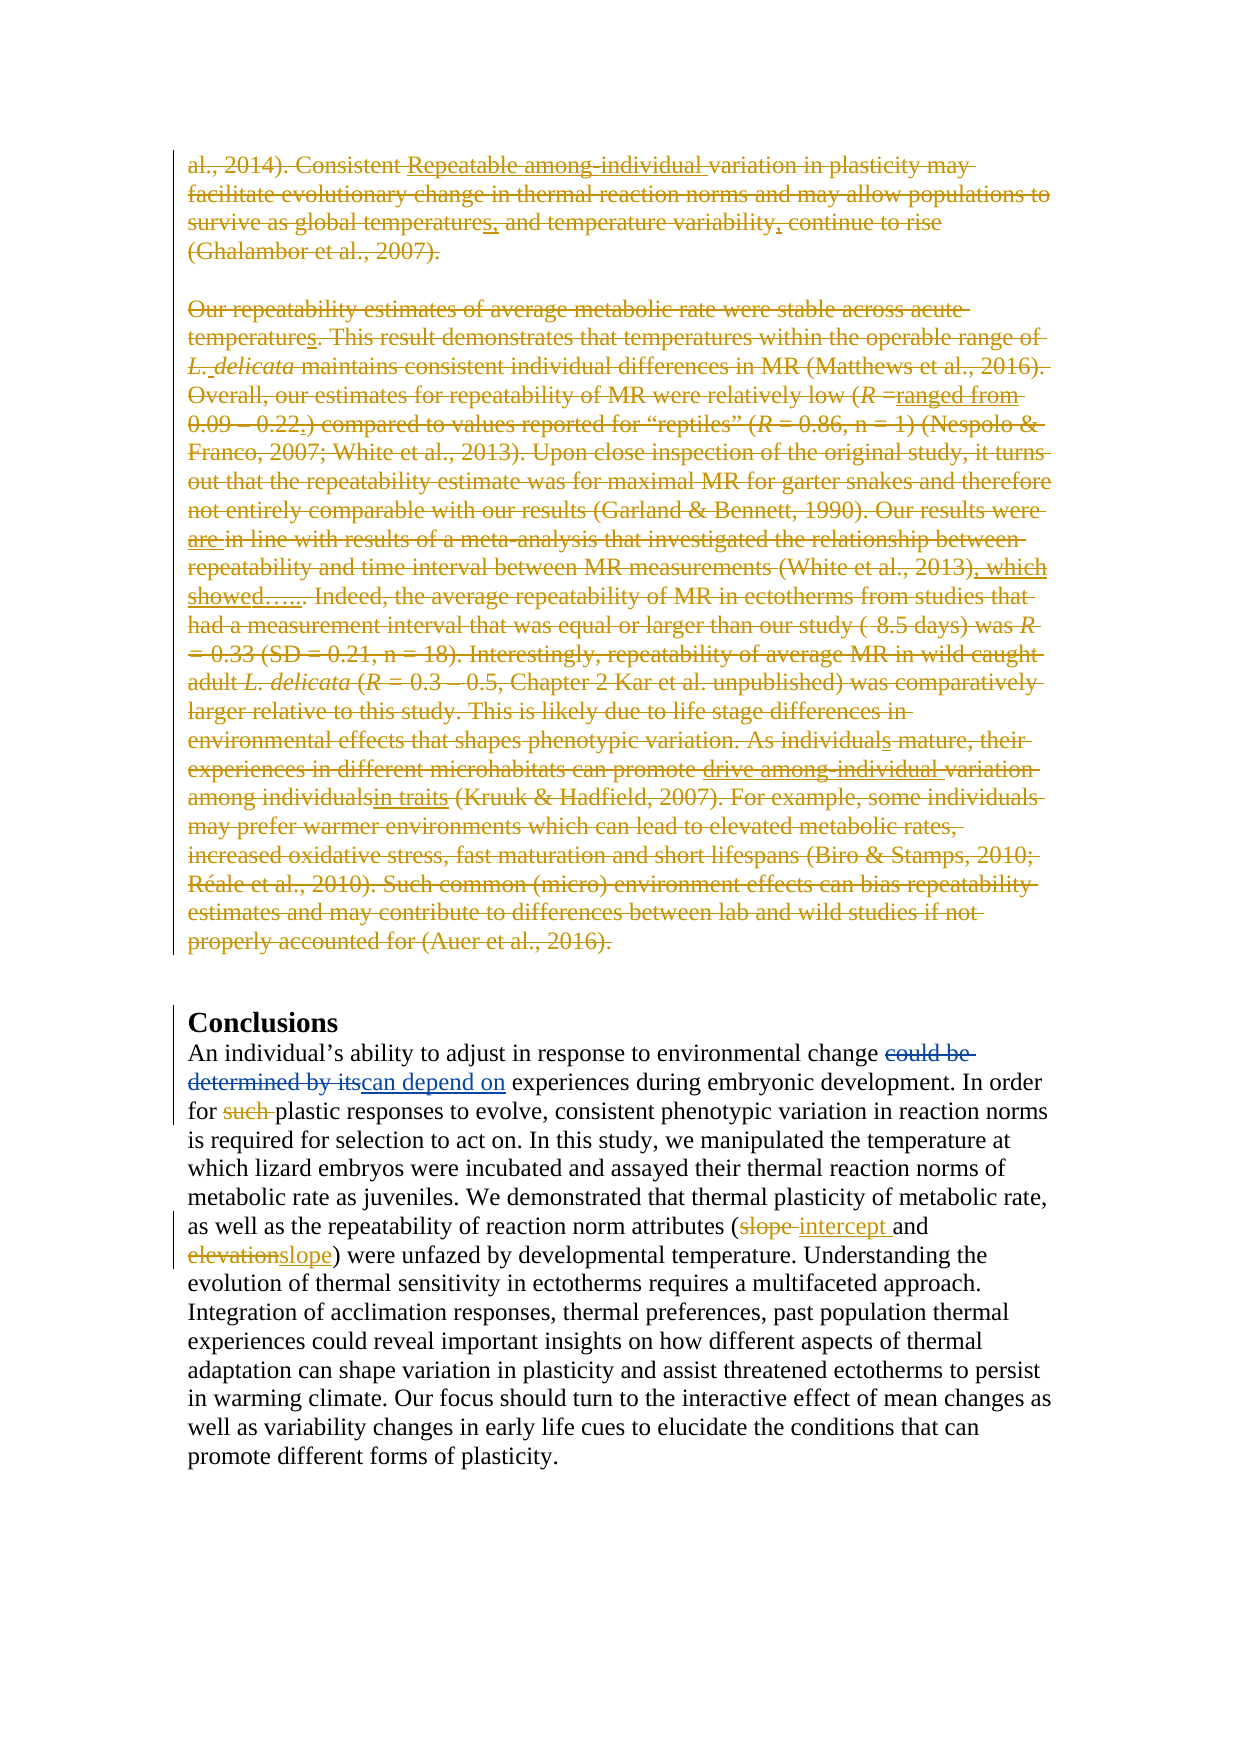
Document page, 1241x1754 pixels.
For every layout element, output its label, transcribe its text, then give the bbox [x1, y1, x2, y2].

title Conclusions [187, 1005, 1053, 1038]
text An individual’s ability to adjust in response to environmental change experiences during embryonic development. In order for plastic responses to evolve, consistent phenotypic variation in reaction norms is required for selection to act on. In this study, we manipulated the temperature at which lizard embryos were incubated and assayed their thermal reaction norms of metabolic rate as juveniles. We demonstrated that thermal plasticity of metabolic rate, as well as the repeatability of reaction norm attributes (and ) were unfazed by developmental temperature. Understanding the evolution of thermal sensitivity in ectotherms requires a multifaceted approach. Integration of acclimation responses, thermal preferences, past population thermal experiences could reveal important insights on how different aspects of thermal adaptation can shape variation in plasticity and assist threatened ectotherms to persist in warming climate. Our focus should turn to the interactive effect of mean changes as well as variability changes in early life cues to elucidate the conditions that can promote different forms of plasticity. [187, 1038, 1053, 1470]
